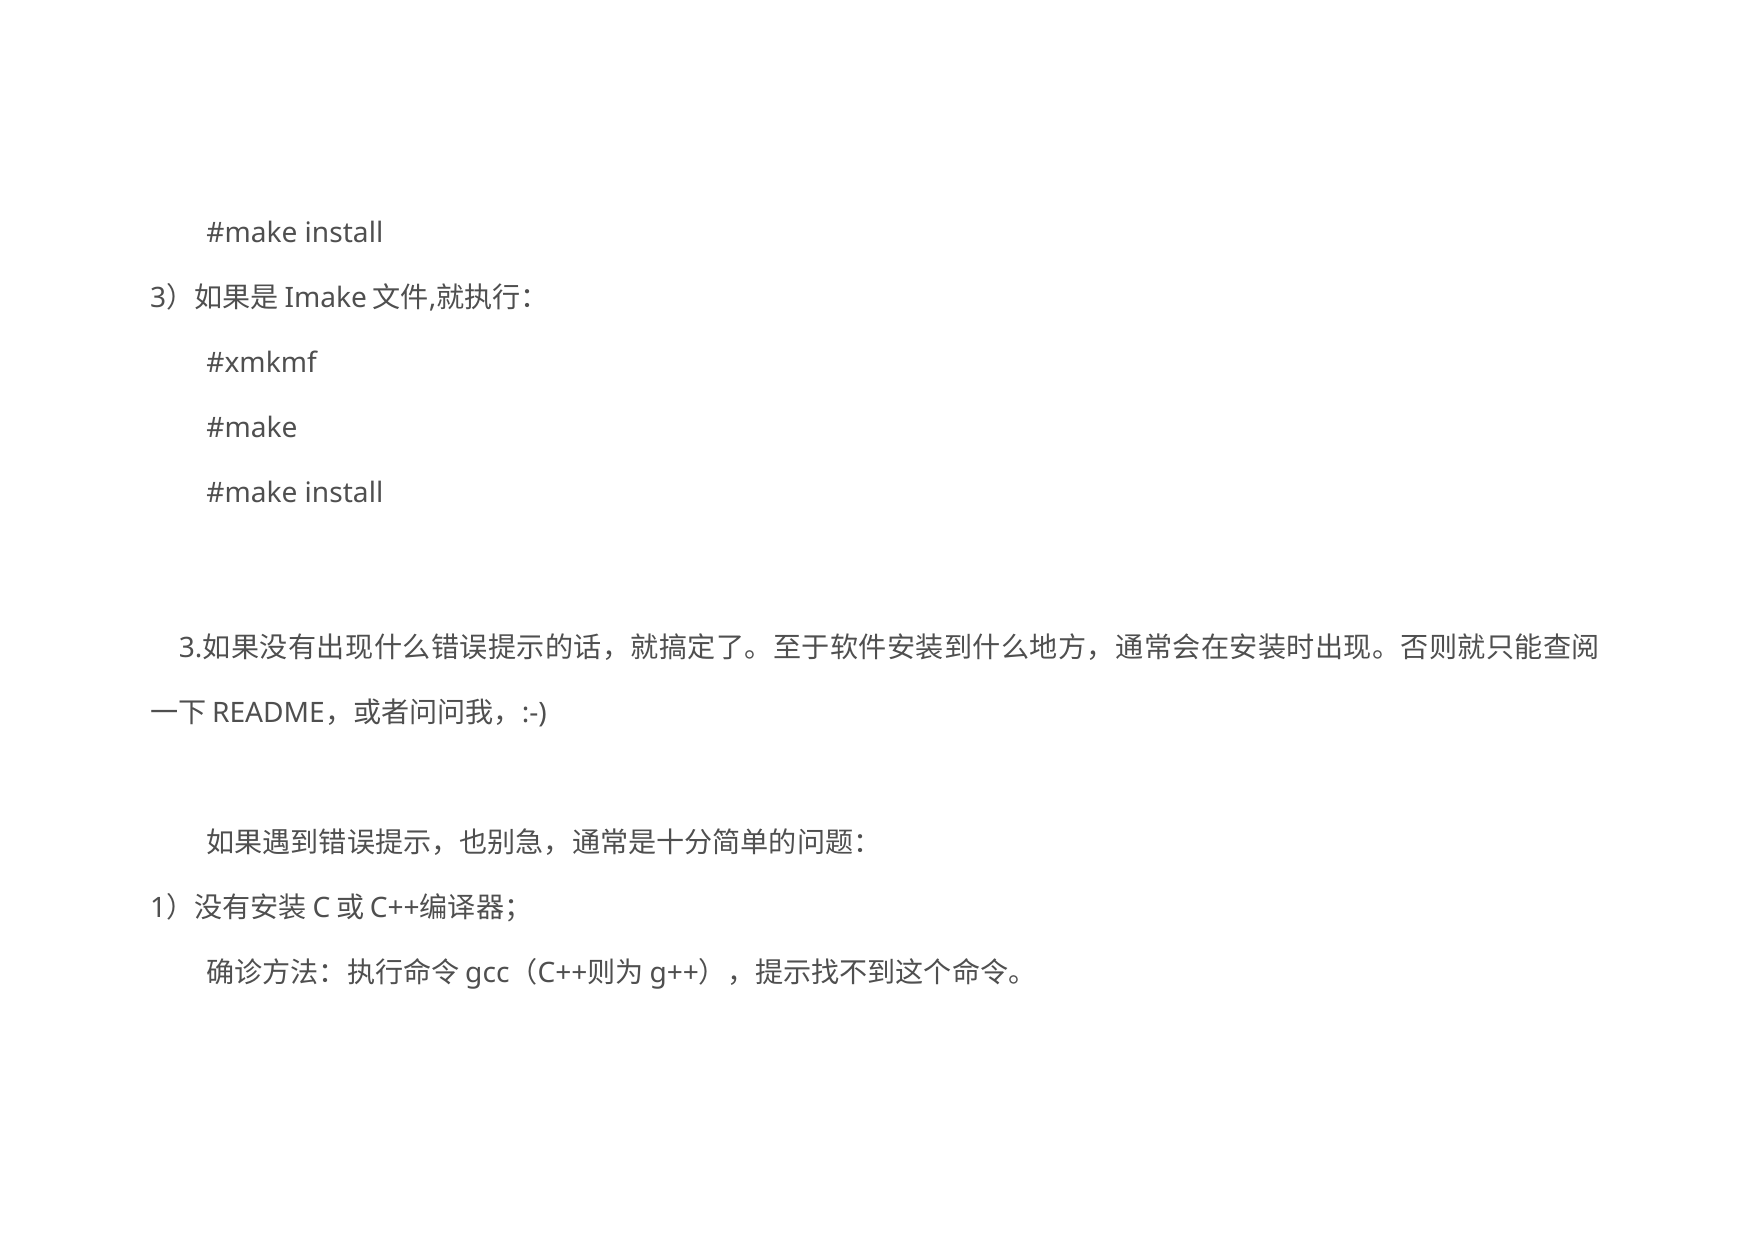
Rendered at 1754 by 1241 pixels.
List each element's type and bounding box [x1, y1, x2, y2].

text [150, 548, 1604, 1003]
text [150, 198, 1604, 523]
